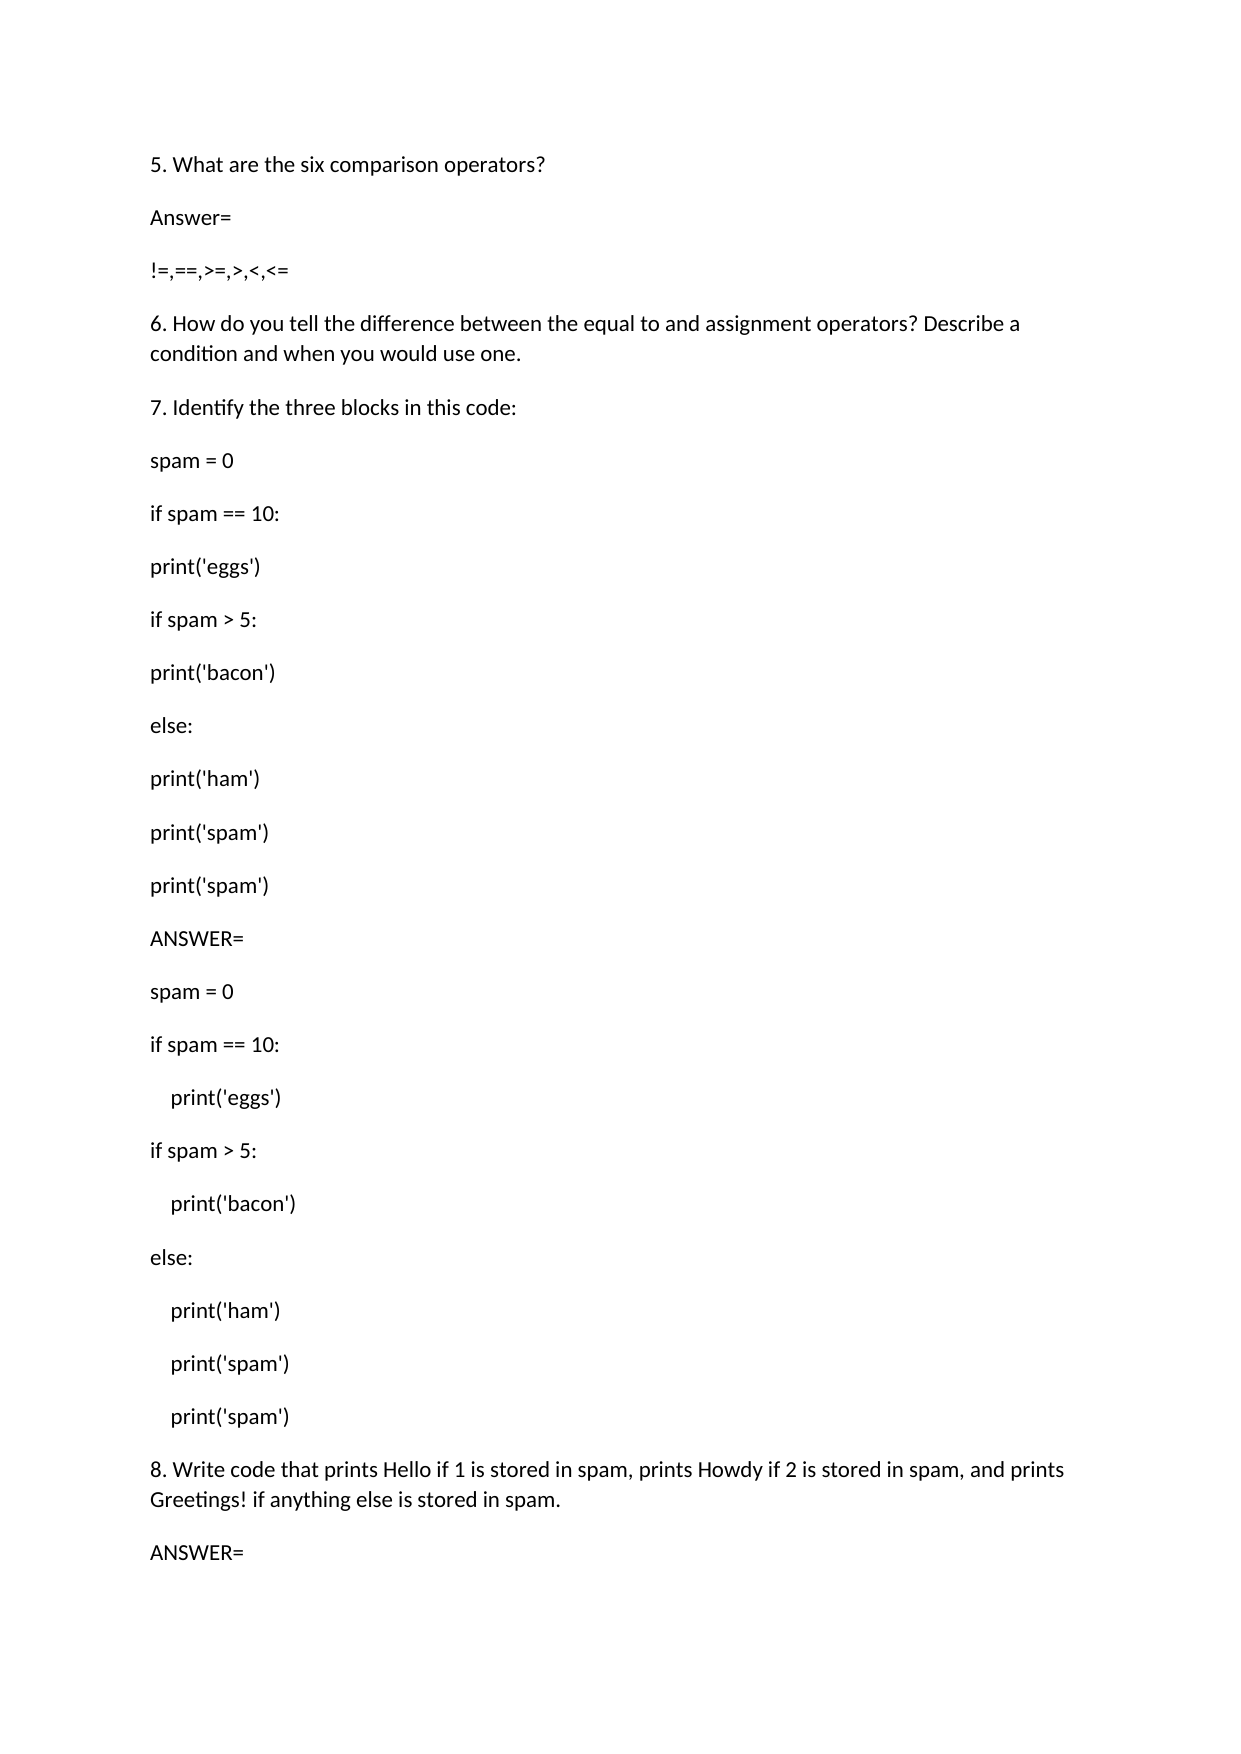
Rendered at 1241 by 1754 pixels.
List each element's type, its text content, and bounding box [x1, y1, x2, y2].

text print('spam') [150, 871, 1090, 899]
text else: [150, 711, 1090, 739]
text print('ham') [150, 1296, 1090, 1324]
text print('eggs') [150, 1083, 1090, 1111]
text 7. Identify the three blocks in this code: [150, 393, 1090, 421]
text !=,==,>=,>,<,<= [150, 256, 1090, 284]
text 8. Write code that prints Hello if 1 is stored in spam, prints Howdy if 2 is stored in spam, and prints Greetings! if anything else is stored in spam. [150, 1455, 1090, 1513]
text if spam == 10: [150, 499, 1090, 527]
text print('bacon') [150, 1189, 1090, 1218]
text print('eggs') [150, 552, 1090, 580]
text spam = 0 [150, 446, 1090, 474]
text 6. How do you tell the difference between the equal to and assignment operators? Describe a condition and when you would use one. [150, 309, 1090, 368]
text 5. What are the six comparison operators? [150, 150, 1090, 178]
text ANSWER= [150, 924, 1090, 952]
text Answer= [150, 203, 1090, 231]
text if spam == 10: [150, 1030, 1090, 1058]
text ANSWER= [150, 1538, 1090, 1567]
text spam = 0 [150, 977, 1090, 1005]
text if spam > 5: [150, 1136, 1090, 1164]
text print('bacon') [150, 658, 1090, 686]
text else: [150, 1243, 1090, 1271]
text print('spam') [150, 1349, 1090, 1377]
text if spam > 5: [150, 605, 1090, 633]
text print('ham') [150, 764, 1090, 793]
text print('spam') [150, 818, 1090, 846]
text print('spam') [150, 1402, 1090, 1430]
